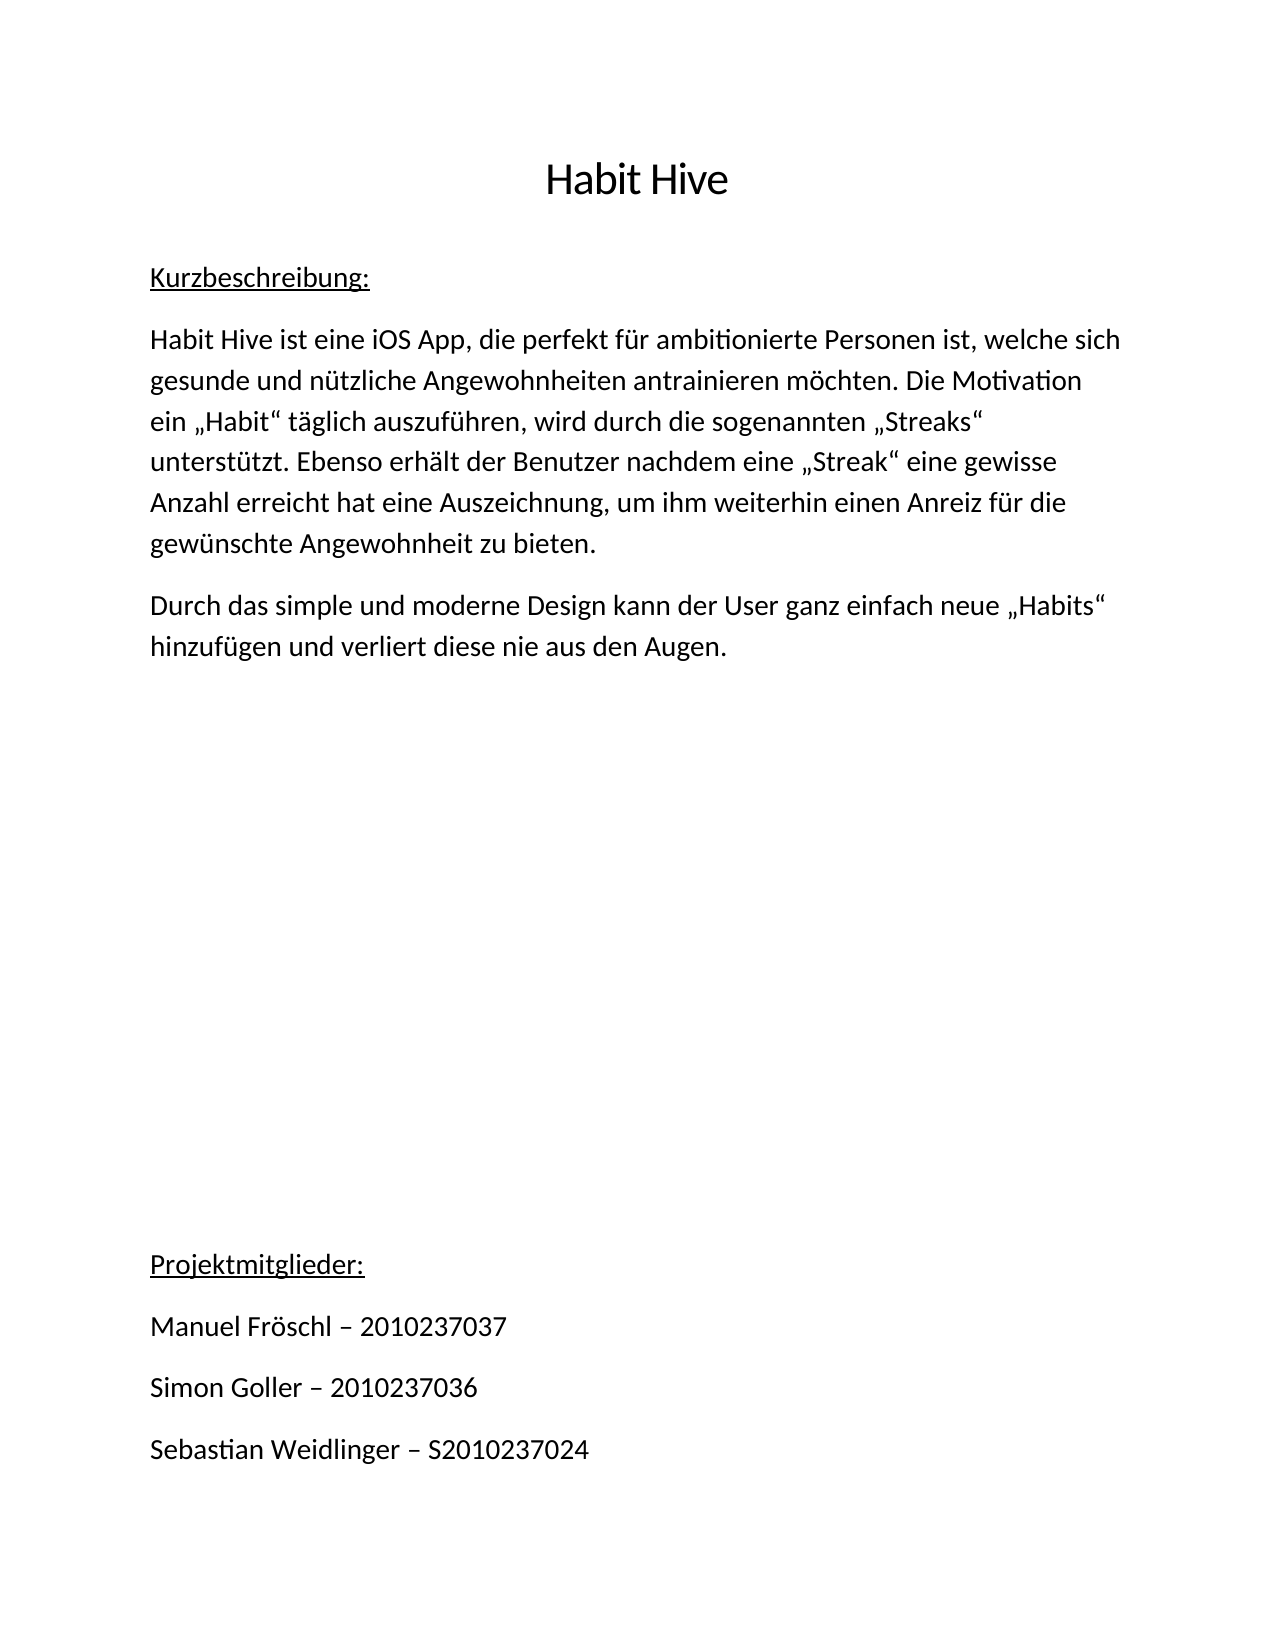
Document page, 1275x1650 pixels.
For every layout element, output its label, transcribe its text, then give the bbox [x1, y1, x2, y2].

title Habit Hive [150, 150, 1125, 206]
text Sebastian Weidlinger – S2010237024 [150, 1431, 1125, 1467]
text Manuel Fröschl – 2010237037 [150, 1308, 1125, 1343]
text Simon Goller – 2010237036 [150, 1369, 1125, 1405]
text Durch das simple und moderne Design kann der User ganz einfach neue „Habits“ hinzufügen und verliert diese nie aus den Augen. [150, 587, 1125, 664]
text Projektmitglieder: [150, 1246, 1125, 1281]
text Kurzbeschreibung: [150, 259, 1125, 294]
text Habit Hive ist eine iOS App, die perfekt für ambitionierte Personen ist, welche sich gesunde und nützliche Angewohnheiten antrainieren möchten. Die Motivation ein „Habit“ täglich auszuführen, wird durch die sogenannten „Streaks“ unterstützt. Ebenso erhält der Benutzer nachdem eine „Streak“ eine gewisse Anzahl erreicht hat eine Auszeichnung, um ihm weiterhin einen Anreiz für die gewünschte Angewohnheit zu bieten. [150, 321, 1125, 561]
